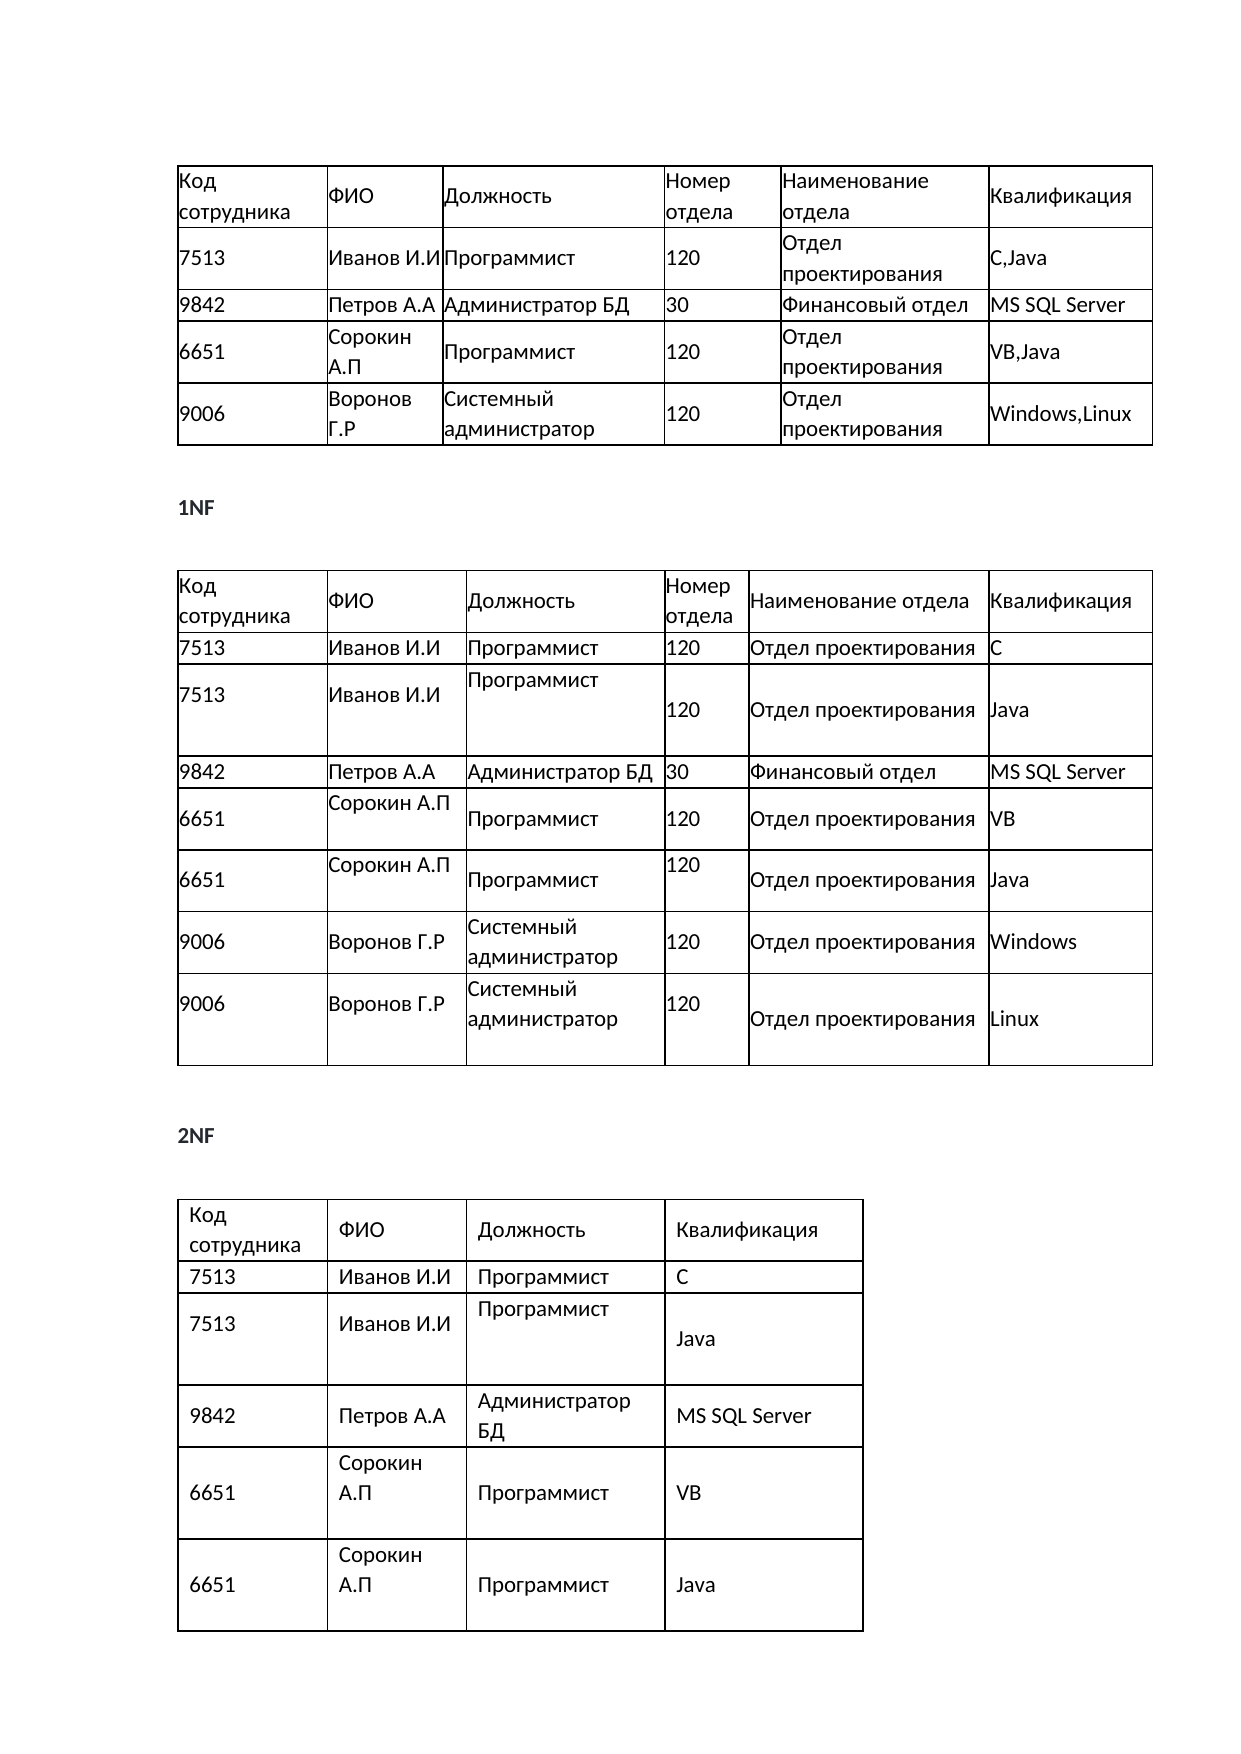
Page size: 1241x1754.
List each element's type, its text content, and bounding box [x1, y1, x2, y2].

table_cell Программист [467, 789, 664, 849]
table_cell Сорокин А.П [328, 1448, 466, 1538]
table_cell Java [990, 665, 1152, 755]
table_header Квалификация [666, 1200, 862, 1260]
table_cell Сорокин А.П [328, 322, 442, 382]
table_cell 120 [666, 974, 748, 1065]
table_cell 9842 [179, 290, 327, 320]
table_cell C [666, 1262, 862, 1292]
table_cell Петров А.А [328, 1386, 466, 1446]
table_cell Петров А.А [328, 290, 442, 320]
table_cell Иванов И.И [328, 1262, 466, 1292]
table_cell 7513 [179, 633, 327, 663]
table_cell C [990, 633, 1152, 663]
table_cell Финансовый отдел [750, 757, 988, 787]
table_cell Воронов Г.Р [328, 974, 466, 1065]
table_cell Отдел проектирования [750, 851, 988, 911]
table_cell C,Java [990, 228, 1152, 289]
table_cell VB,Java [990, 322, 1152, 382]
table_cell Отдел проектирования [750, 974, 988, 1065]
table_header Квалификация [990, 167, 1152, 227]
table_cell 9006 [179, 384, 327, 444]
table_cell Сорокин А.П [328, 851, 466, 911]
table_cell 6651 [179, 789, 327, 849]
table_cell Программист [444, 228, 664, 289]
table_cell 120 [666, 665, 748, 755]
table_cell Отдел проектирования [750, 665, 988, 755]
table_cell Администратор БД [444, 290, 664, 320]
table_cell MS SQL Server [666, 1386, 862, 1446]
table_header Должность [467, 1200, 664, 1260]
table_header Должность [444, 167, 664, 227]
table_cell 7513 [179, 228, 327, 289]
table_header Квалификация [990, 571, 1152, 632]
table_cell 9006 [179, 912, 327, 973]
table_cell 9842 [179, 1386, 327, 1446]
table_cell 120 [665, 322, 780, 382]
table_cell Отдел проектирования [750, 912, 988, 973]
table_cell Linux [990, 974, 1152, 1065]
table_cell Иванов И.И [328, 1294, 466, 1384]
table_cell 6651 [179, 851, 327, 911]
table_cell MS SQL Server [990, 290, 1152, 320]
table_cell Программист [467, 851, 664, 911]
table_cell 7513 [179, 665, 327, 755]
table_header ФИО [328, 571, 466, 632]
table_cell 6651 [179, 1448, 327, 1538]
table_header Номер отдела [665, 167, 780, 227]
table_header Наименование отдела [782, 167, 988, 227]
table_cell Администратор БД [467, 757, 664, 787]
table_cell Отдел проектирования [750, 633, 988, 663]
table_cell 30 [665, 290, 780, 320]
table_cell Иванов И.И [328, 665, 466, 755]
table_cell 6651 [179, 322, 327, 382]
table_header Номер отдела [666, 571, 748, 632]
table_cell Воронов Г.Р [328, 912, 466, 973]
table_cell 30 [666, 757, 748, 787]
table_cell Системный администратор [467, 974, 664, 1065]
table_cell 9006 [179, 974, 327, 1065]
table_cell 9842 [179, 757, 327, 787]
table_cell Программист [444, 322, 664, 382]
table_cell Отдел проектирования [782, 228, 988, 289]
table_cell Java [990, 851, 1152, 911]
table_cell Системный администратор [444, 384, 664, 444]
table_cell Администратор БД [467, 1386, 664, 1446]
table_cell Java [666, 1540, 862, 1630]
table_cell VB [990, 789, 1152, 849]
table_cell MS SQL Server [990, 757, 1152, 787]
table_cell 120 [666, 912, 748, 973]
table_cell Программист [467, 665, 664, 755]
table_cell Отдел проектирования [750, 789, 988, 849]
table_cell 120 [665, 228, 780, 289]
table_header ФИО [328, 1200, 466, 1260]
table_cell Программист [467, 1262, 664, 1292]
table_header Должность [467, 571, 664, 632]
table_cell Финансовый отдел [782, 290, 988, 320]
table_cell 7513 [179, 1262, 327, 1292]
table_cell 120 [666, 851, 748, 911]
table_cell Программист [467, 1294, 664, 1384]
subtitle 2NF [177, 1121, 1152, 1149]
subtitle 1NF [177, 493, 1152, 521]
table_header Код сотрудника [179, 1200, 327, 1260]
table_cell 6651 [179, 1540, 327, 1630]
table_cell Воронов Г.Р [328, 384, 442, 444]
table_cell VB [666, 1448, 862, 1538]
table_cell Программист [467, 1448, 664, 1538]
table_cell 120 [665, 384, 780, 444]
table_cell Отдел проектирования [782, 384, 988, 444]
table_cell 120 [666, 633, 748, 663]
table_header Код сотрудника [179, 167, 327, 227]
table_cell Иванов И.И [328, 228, 442, 289]
table_cell Отдел проектирования [782, 322, 988, 382]
table_cell Java [666, 1294, 862, 1384]
table_cell Петров А.А [328, 757, 466, 787]
table_header Код сотрудника [179, 571, 327, 632]
table_header Наименование отдела [750, 571, 988, 632]
table_cell Сорокин А.П [328, 789, 466, 849]
table_cell Программист [467, 1540, 664, 1630]
table_cell 7513 [179, 1294, 327, 1384]
table_cell Программист [467, 633, 664, 663]
table_cell Иванов И.И [328, 633, 466, 663]
table_cell Windows,Linux [990, 384, 1152, 444]
table_header ФИО [328, 167, 442, 227]
table_cell Windows [990, 912, 1152, 973]
table_cell Сорокин А.П [328, 1540, 466, 1630]
table_cell 120 [666, 789, 748, 849]
table_cell Системный администратор [467, 912, 664, 973]
